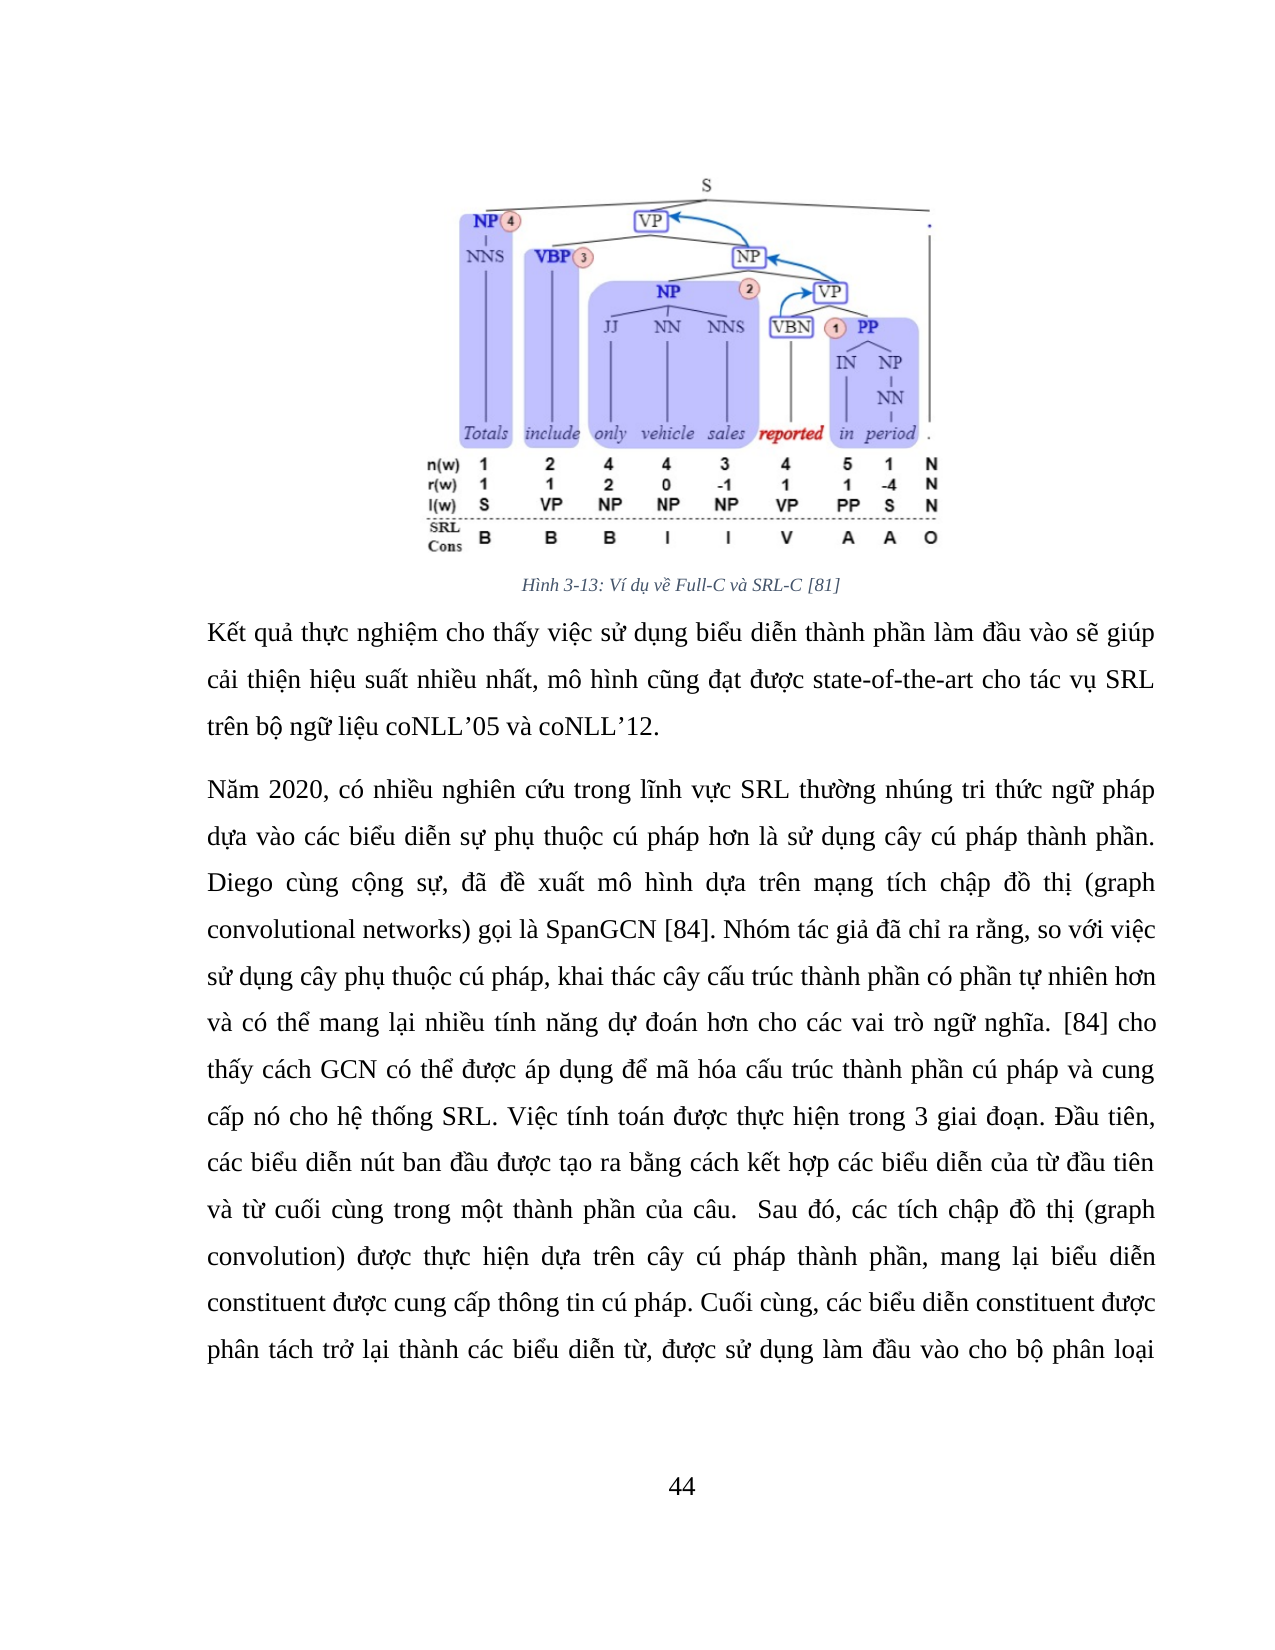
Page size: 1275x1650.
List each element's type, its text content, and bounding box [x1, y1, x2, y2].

picture [385, 177, 979, 555]
text Hình 3-13: Ví dụ về Full-C và SRL-C [207, 574, 1157, 596]
text Kết quả thực nghiệm cho thấy việc sử dụng biểu diễn thành phần làm đầu vào sẽ giúp cải thiện hiệu suất nhiều nhất, mô hình cũng đạt được state-of-the-art cho tác vụ SRL trên bộ ngữ liệu coNLL’05 và coNLL’12. [207, 616, 1157, 741]
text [207, 773, 1157, 1364]
